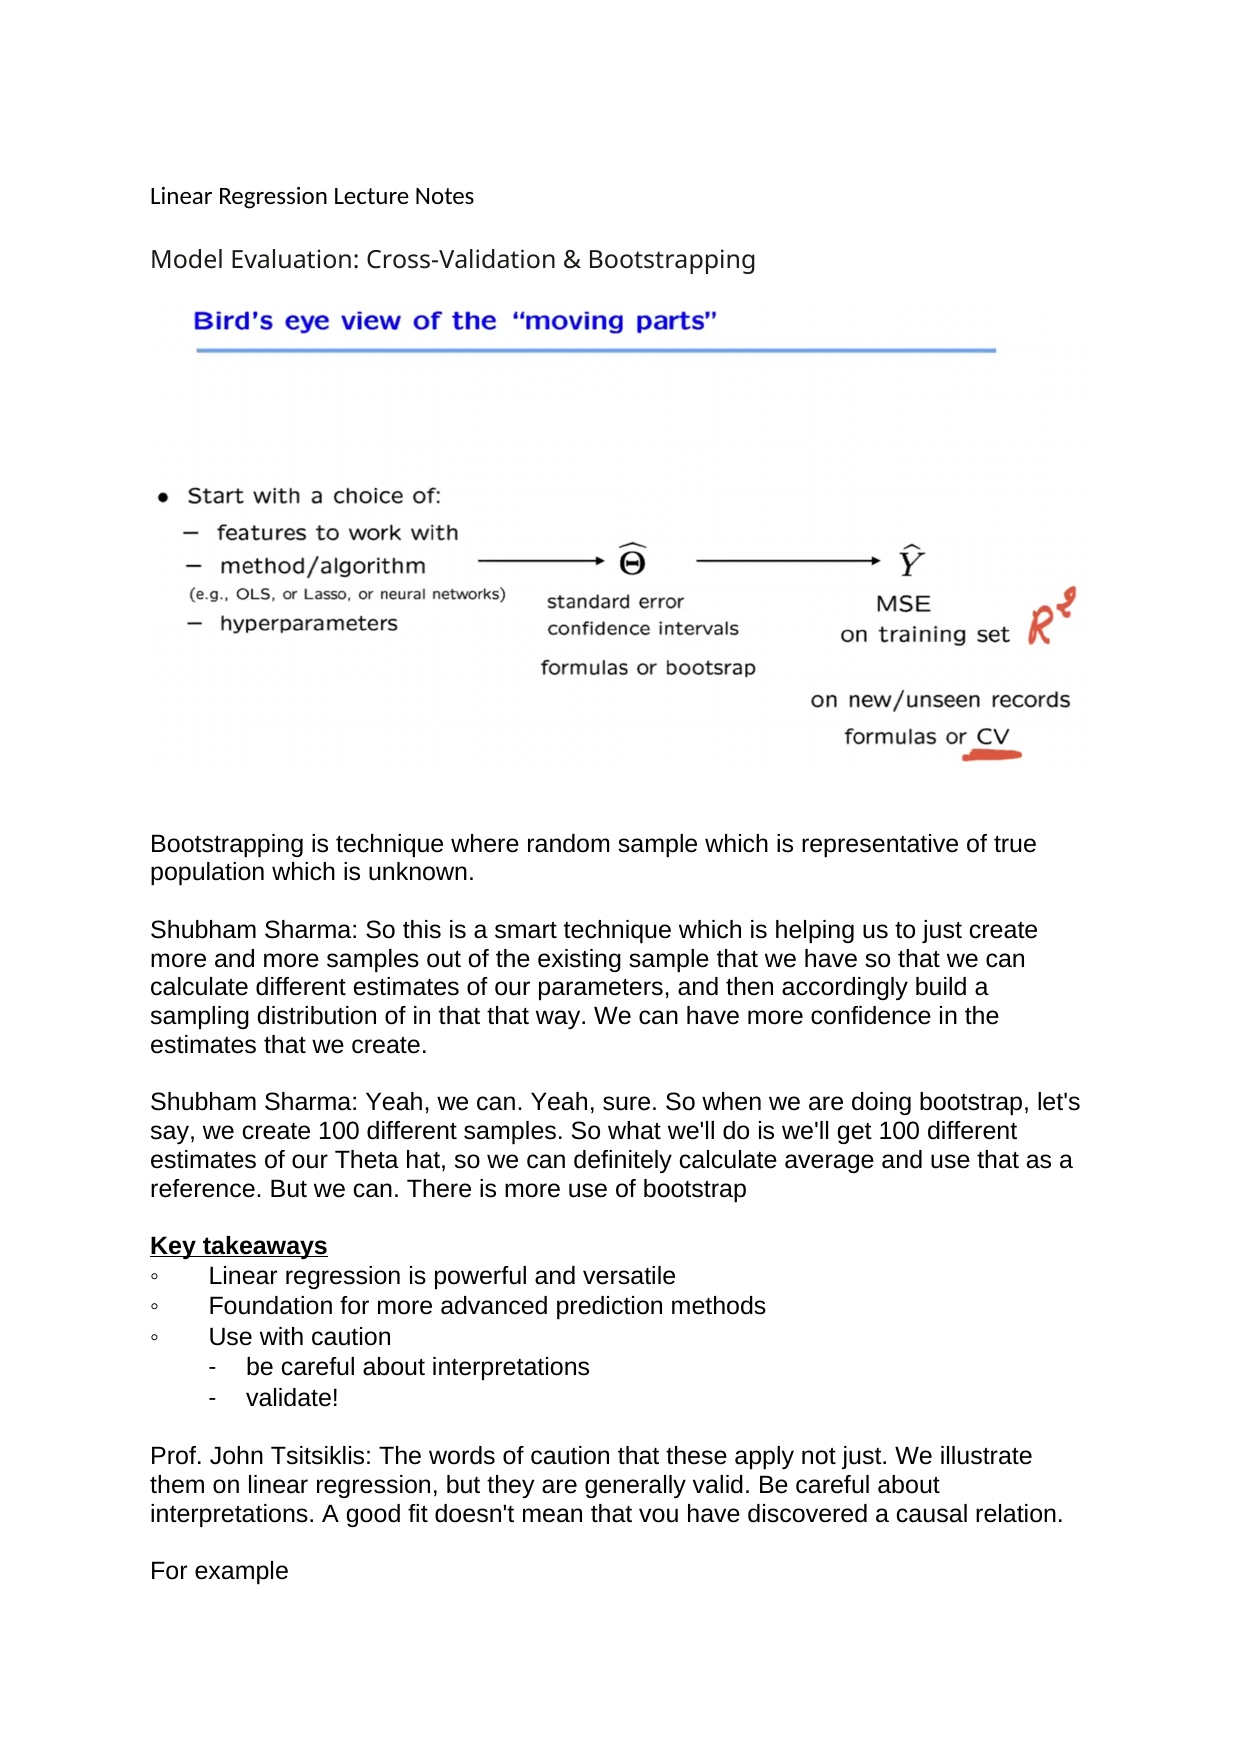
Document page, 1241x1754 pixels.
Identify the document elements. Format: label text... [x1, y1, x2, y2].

list ﻿﻿validate! [208, 1382, 1090, 1412]
list ﻿﻿be careful about interpretations [208, 1351, 1090, 1382]
text Key takeaways [150, 1231, 1090, 1260]
text Prof. John Tsitsiklis: The words of caution that these apply not just. We illustrate them on linear regression, but they are generally valid. Be careful about interpretations. A good fit doesn't mean that vou have discovered a causal relation. [150, 1441, 1090, 1527]
list ﻿﻿Linear regression is powerful and versatile [150, 1260, 1090, 1290]
text For example [150, 1556, 1090, 1585]
text Linear Regression Lecture Notes [150, 181, 1090, 211]
list ﻿﻿Use with caution [150, 1321, 1090, 1351]
text Shubham Sharma: So this is a smart technique which is helping us to just create more and more samples out of the existing sample that we have so that we can calculate different estimates of our parameters, and then accordingly build a sampling distribution of in that that way. We can have more confidence in the estimates that we create. [150, 915, 1090, 1058]
text Bootstrapping is technique where random sample which is representative of true population which is unknown. [150, 828, 1090, 886]
list ﻿﻿Foundation for more advanced prediction methods [150, 1290, 1090, 1321]
text Shubham Sharma: Yeah, we can. Yeah, sure. So when we are doing bootstrap, let's say, we create 100 different samples. So what we'll do is we'll get 100 different estimates of our Theta hat, so we can definitely calculate average and use that as a reference. But we can. There is more use of bootstrap [150, 1087, 1090, 1202]
text Model Evaluation: Cross-Validation & Bootstrapping [150, 242, 1090, 276]
picture [150, 304, 1091, 771]
